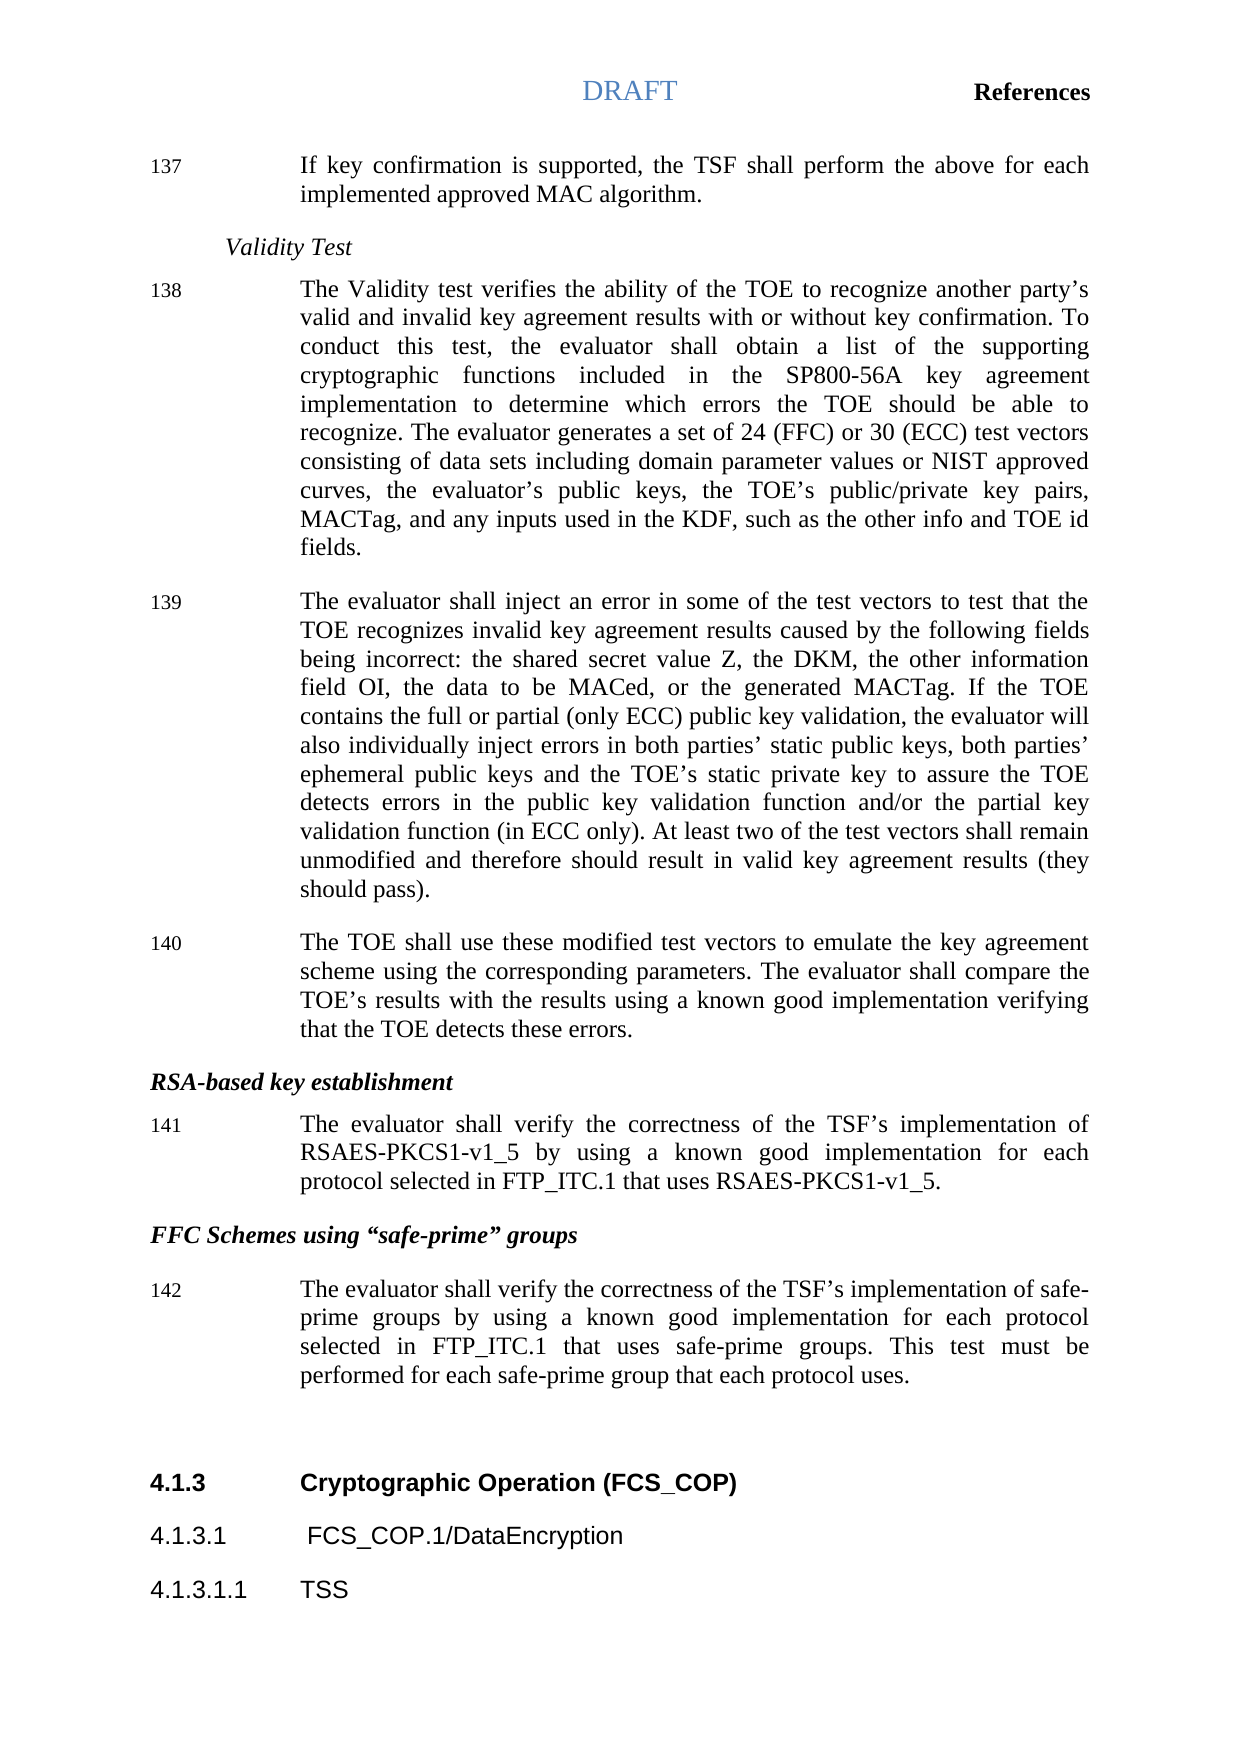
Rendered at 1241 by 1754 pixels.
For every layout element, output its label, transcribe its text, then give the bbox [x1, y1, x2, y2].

text Validity Test [225, 232, 1090, 261]
subtitle TSS [150, 1575, 1090, 1604]
list If key confirmation is supported, the TSF shall perform the above for each implemented approved MAC algorithm. [150, 150, 1090, 207]
text RSA-based key establishment [150, 1067, 1090, 1096]
list The evaluator shall verify the correctness of the TSF’s implementation of safe-prime groups by using a known good implementation for each protocol selected in FTP_ITC.1 that uses safe-prime groups. This test must be performed for each safe-prime group that each protocol uses. [150, 1274, 1090, 1389]
list The Validity test verifies the ability of the TOE to recognize another party’s valid and invalid key agreement results with or without key confirmation. To conduct this test, the evaluator shall obtain a list of the supporting cryptographic functions included in the SP800-56A key agreement implementation to determine which errors the TOE should be able to recognize. The evaluator generates a set of 24 (FFC) or 30 (ECC) test vectors consisting of data sets including domain parameter values or NIST approved curves, the evaluator’s public keys, the TOE’s public/private key pairs, MACTag, and any inputs used in the KDF, such as the other info and TOE id fields. [150, 274, 1090, 561]
list The evaluator shall inject an error in some of the test vectors to test that the TOE recognizes invalid key agreement results caused by the following fields being incorrect: the shared secret value Z, the DKM, the other information field OI, the data to be MACed, or the generated MACTag. If the TOE contains the full or partial (only ECC) public key validation, the evaluator will also individually inject errors in both parties’ static public keys, both parties’ ephemeral public keys and the TOE’s static private key to assure the TOE detects errors in the public key validation function and/or the partial key validation function (in ECC only). At least two of the test vectors shall remain unmodified and therefore should result in valid key agreement results (they should pass). [150, 586, 1090, 902]
subtitle FCS_COP.1/DataEncryption [150, 1521, 1090, 1550]
text FFC Schemes using “safe-prime” groups [150, 1220, 1090, 1249]
list The TOE shall use these modified test vectors to emulate the key agreement scheme using the corresponding parameters. The evaluator shall compare the TOE’s results with the results using a known good implementation verifying that the TOE detects these errors. [150, 927, 1090, 1042]
subtitle Cryptographic Operation (FCS_COP) [150, 1467, 1090, 1496]
list The evaluator shall verify the correctness of the TSF’s implementation of RSAES-PKCS1-v1_5 by using a known good implementation for each protocol selected in FTP_ITC.1 that uses RSAES-PKCS1-v1_5. [150, 1109, 1090, 1195]
